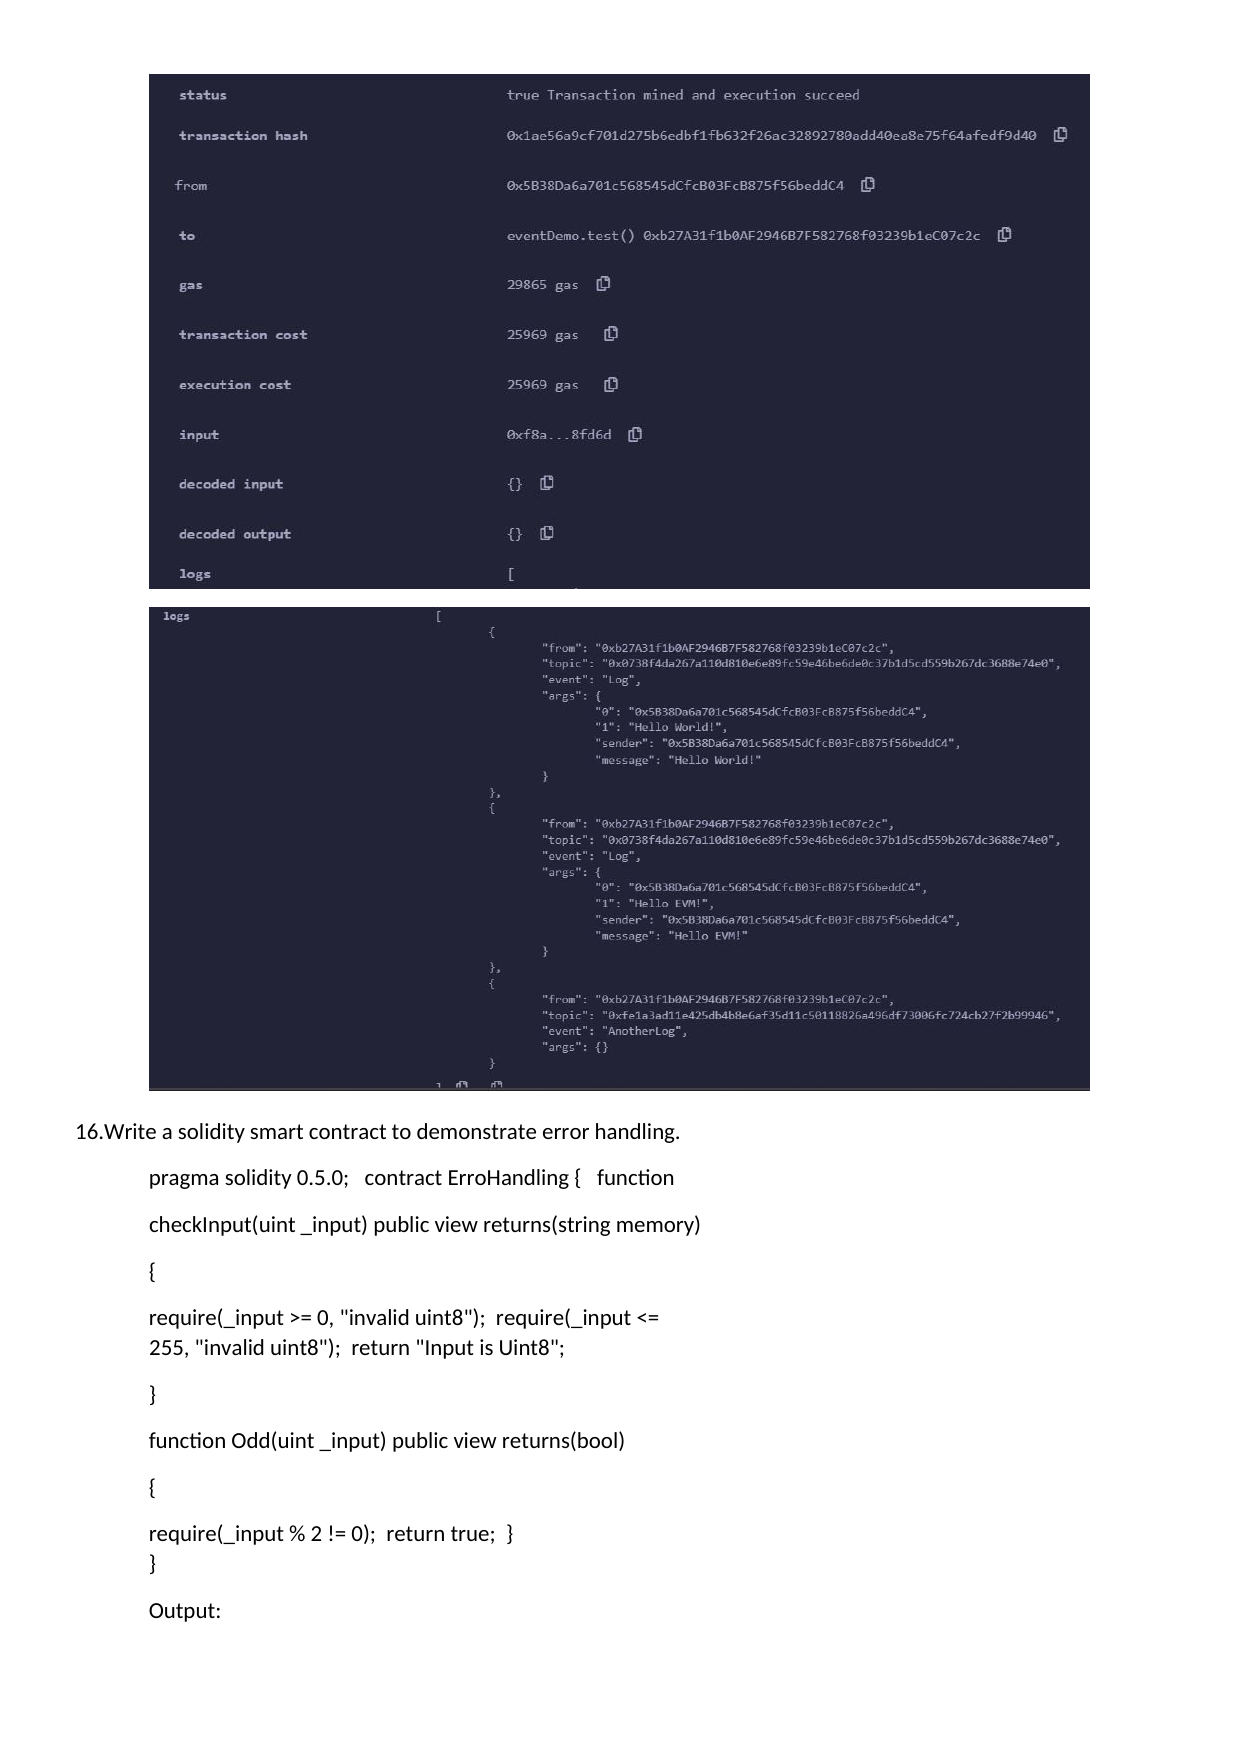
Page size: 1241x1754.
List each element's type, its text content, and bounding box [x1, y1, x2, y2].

text { [148, 1257, 874, 1285]
text function Odd(uint _input) public view returns(bool) [148, 1426, 874, 1454]
text Output: [148, 1596, 874, 1624]
text 16.Write a solidity smart contract to demonstrate error handling. [75, 1117, 874, 1145]
picture [149, 607, 1090, 1091]
text require(_input >= 0, "invalid uint8"); require(_input <= 255, "invalid uint8"); return "Input is Uint8"; [148, 1303, 661, 1361]
picture [149, 74, 1090, 589]
text } [148, 1549, 874, 1577]
text pragma solidity 0.5.0; contract ErroHandling { function checkInput(uint _input) public view returns(string memory) [148, 1163, 786, 1238]
text { [148, 1473, 874, 1501]
text } [148, 1380, 874, 1408]
text require(_input % 2 != 0); return true; } [148, 1519, 874, 1547]
